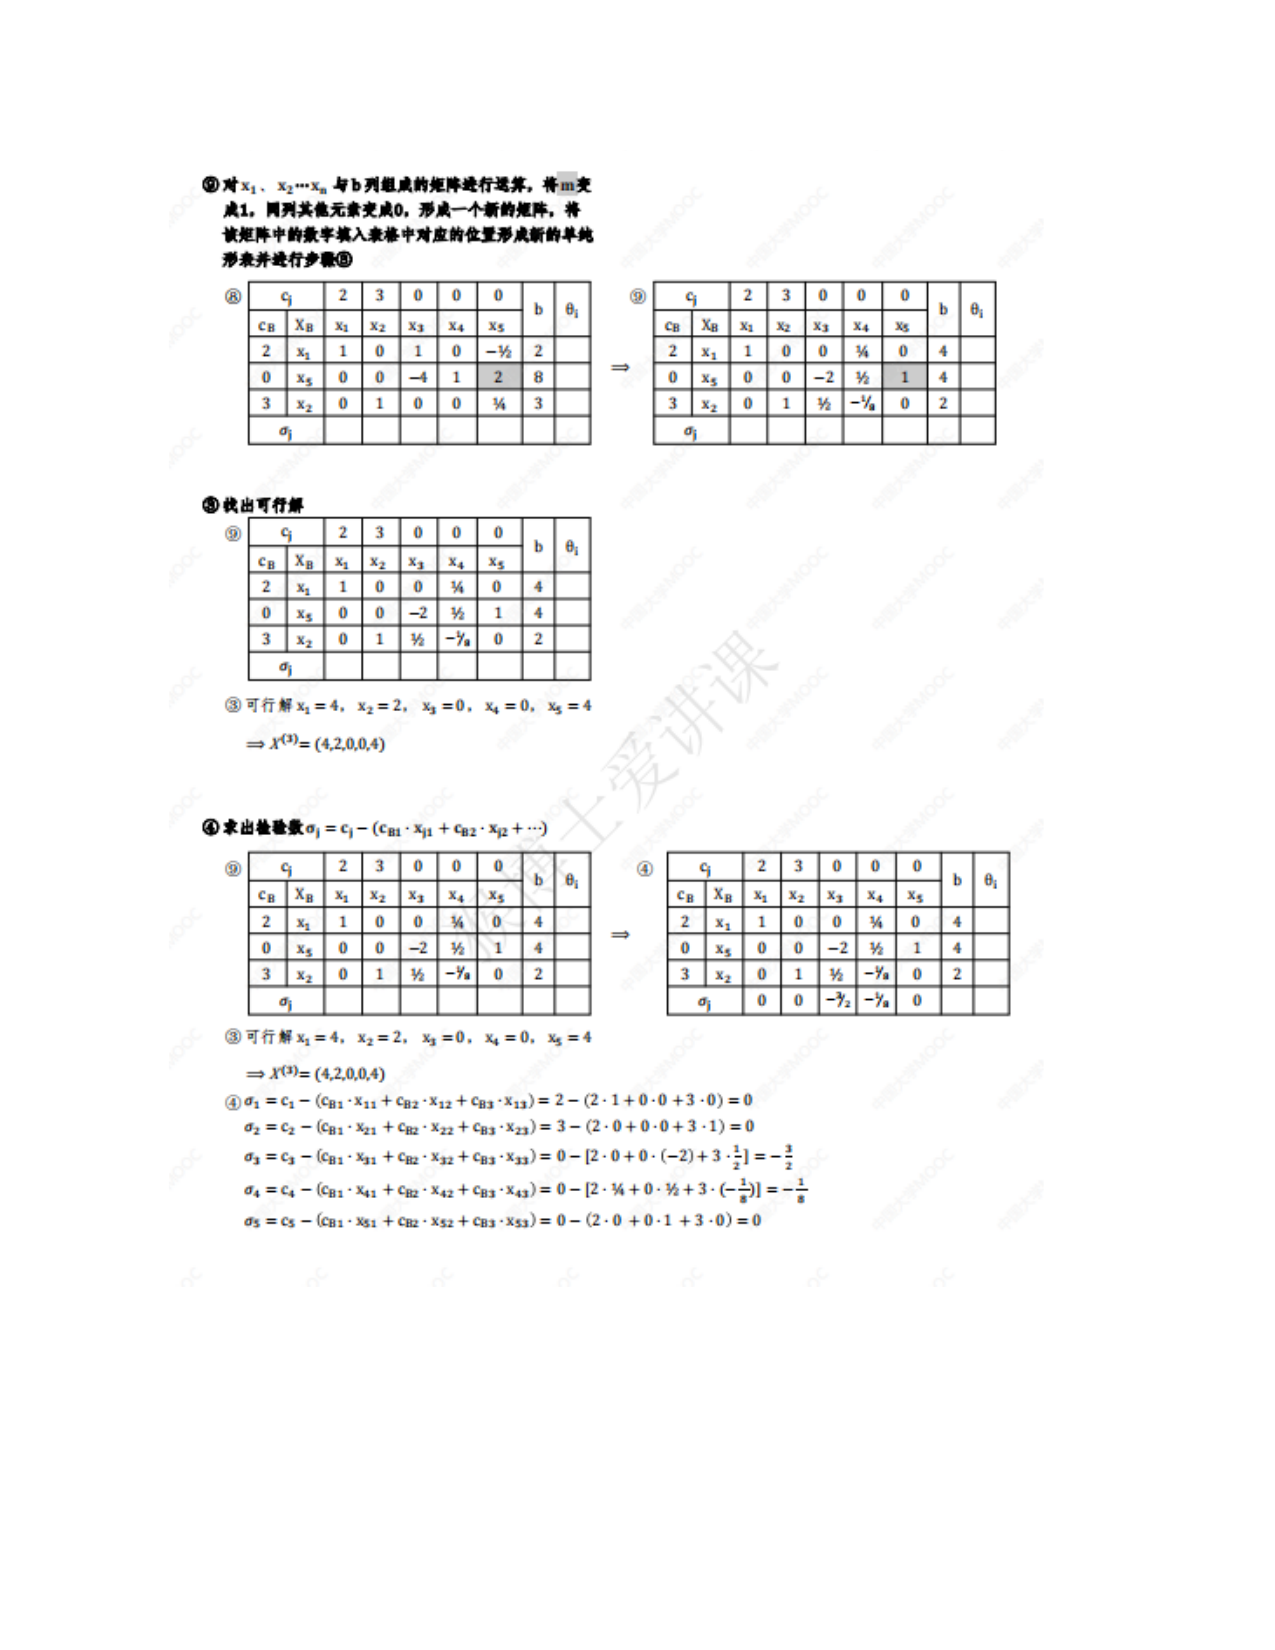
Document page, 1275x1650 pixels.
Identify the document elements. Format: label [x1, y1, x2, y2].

picture [168, 150, 1044, 1287]
